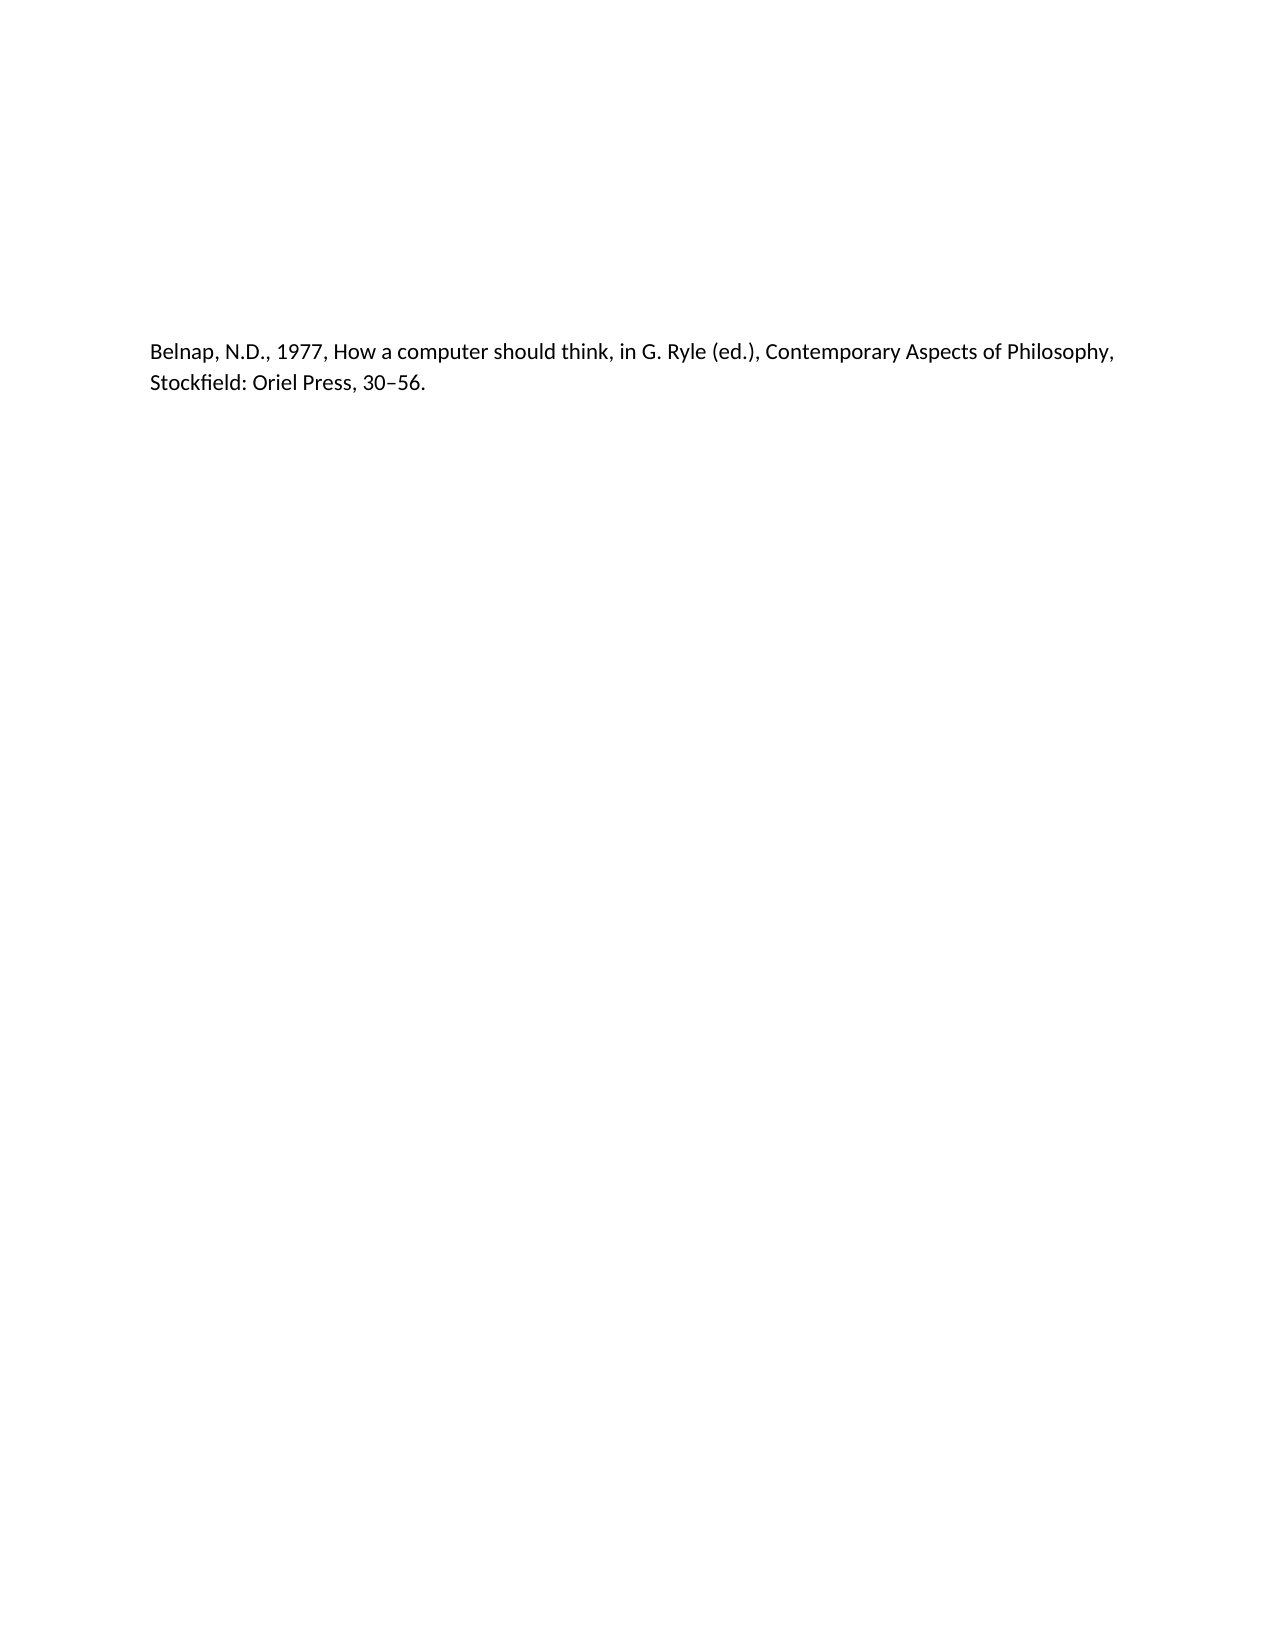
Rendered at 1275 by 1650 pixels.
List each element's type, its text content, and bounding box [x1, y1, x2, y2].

text Belnap, N.D., 1977, How a computer should think, in G. Ryle (ed.), Contemporary Aspects of Philosophy, Stockfield: Oriel Press, 30–56. [150, 337, 1125, 396]
